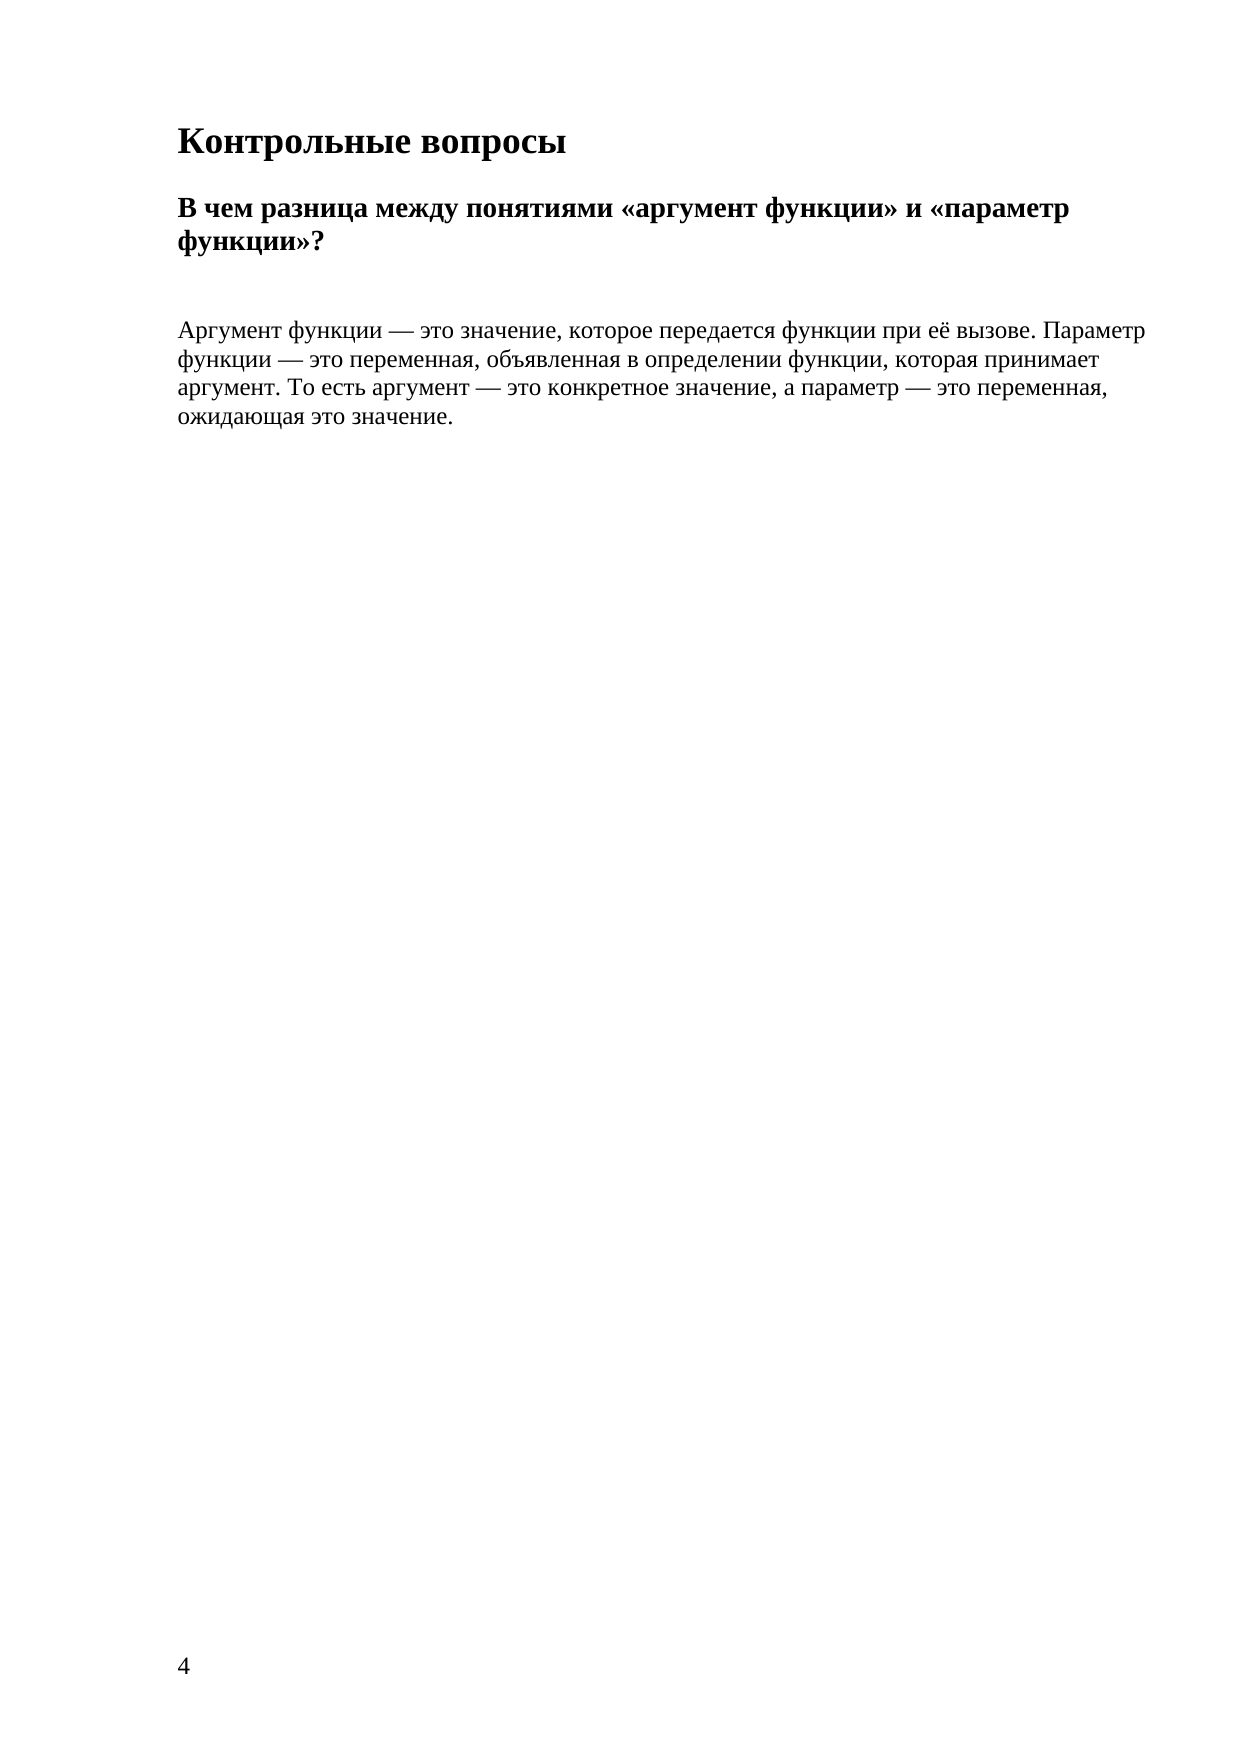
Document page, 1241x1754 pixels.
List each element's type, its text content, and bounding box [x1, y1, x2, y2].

text Аргумент функции — это значение, которое передается функции при её вызове. Параметр функции — это переменная, объявленная в определении функции, которая принимает аргумент. То есть аргумент — это конкретное значение, а параметр — это переменная, ожидающая это значение. [177, 315, 1152, 430]
text В чем разница между понятиями «аргумент функции» и «параметр функции»? [177, 190, 1152, 257]
text Контрольные вопросы [177, 118, 1152, 161]
